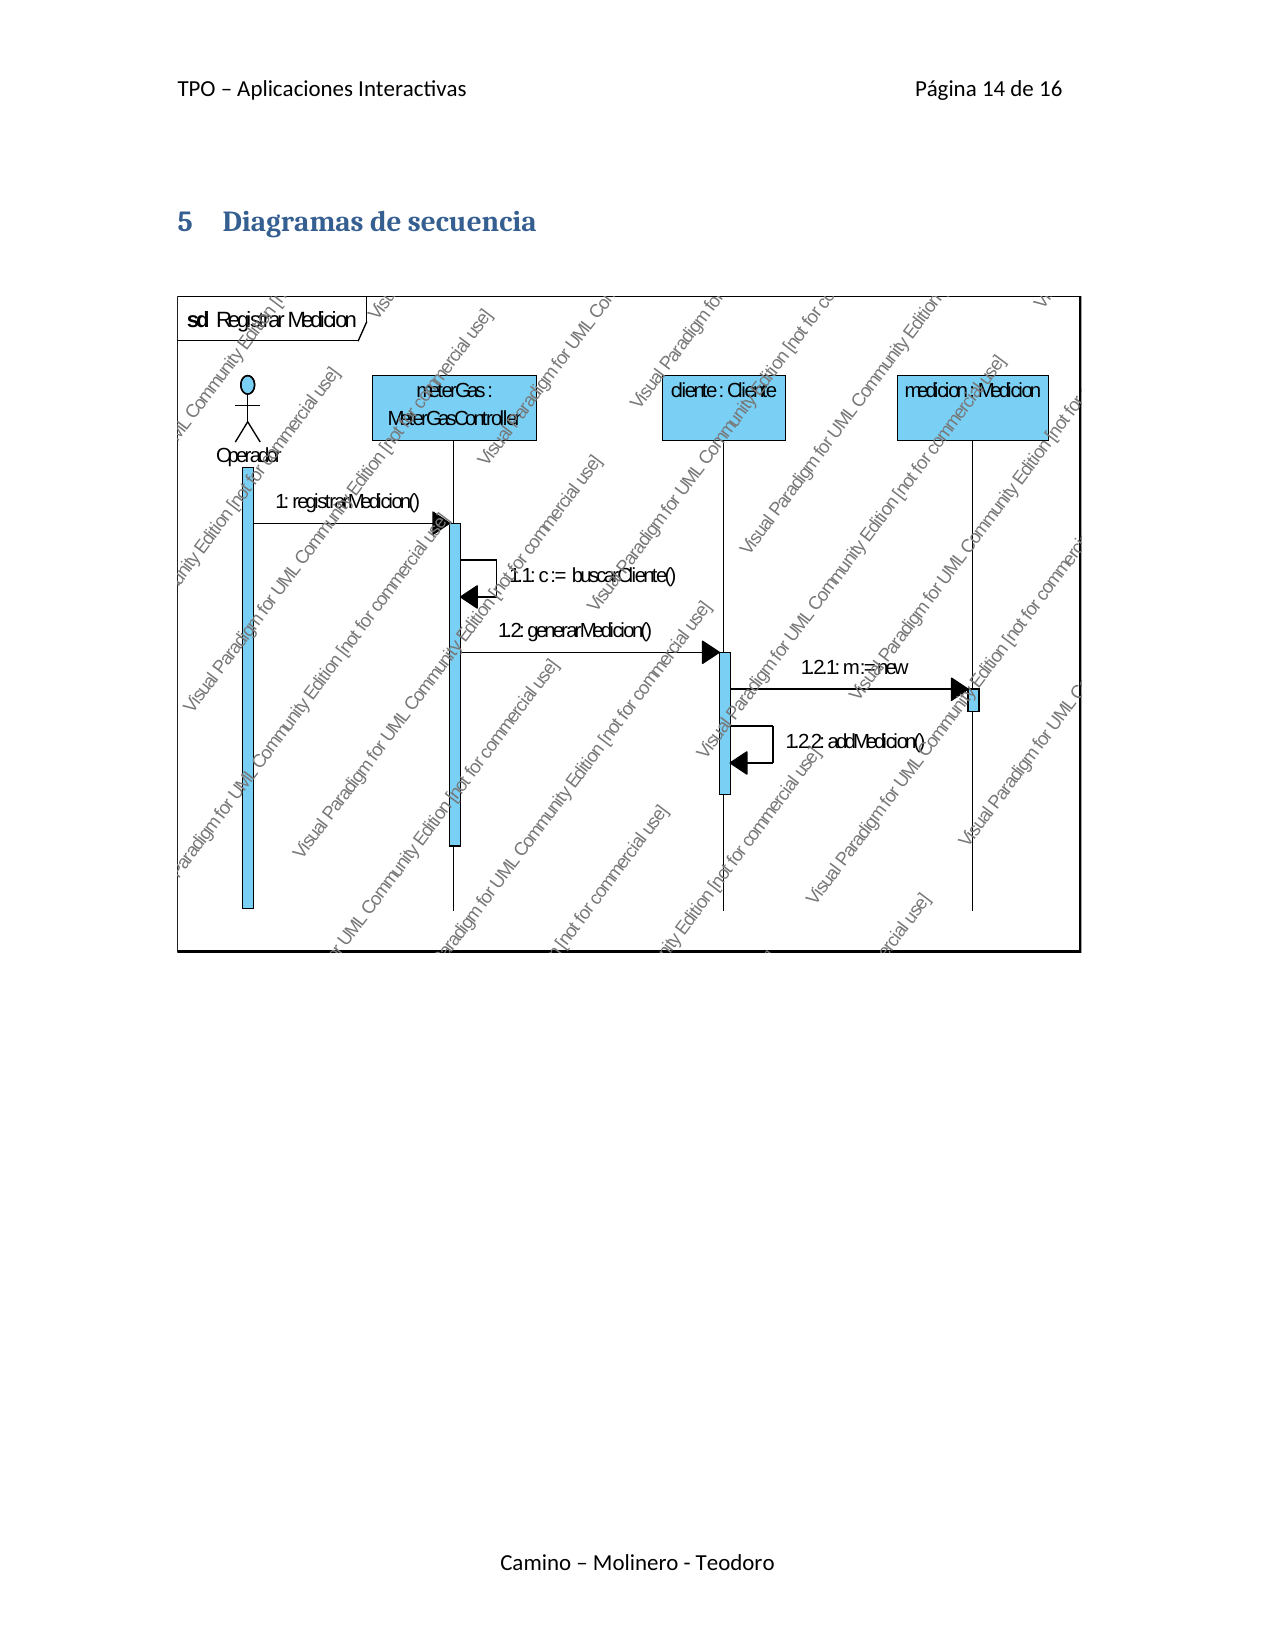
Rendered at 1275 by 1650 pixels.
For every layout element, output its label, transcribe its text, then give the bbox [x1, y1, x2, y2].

subtitle Diagramas de secuencia [177, 205, 1098, 238]
